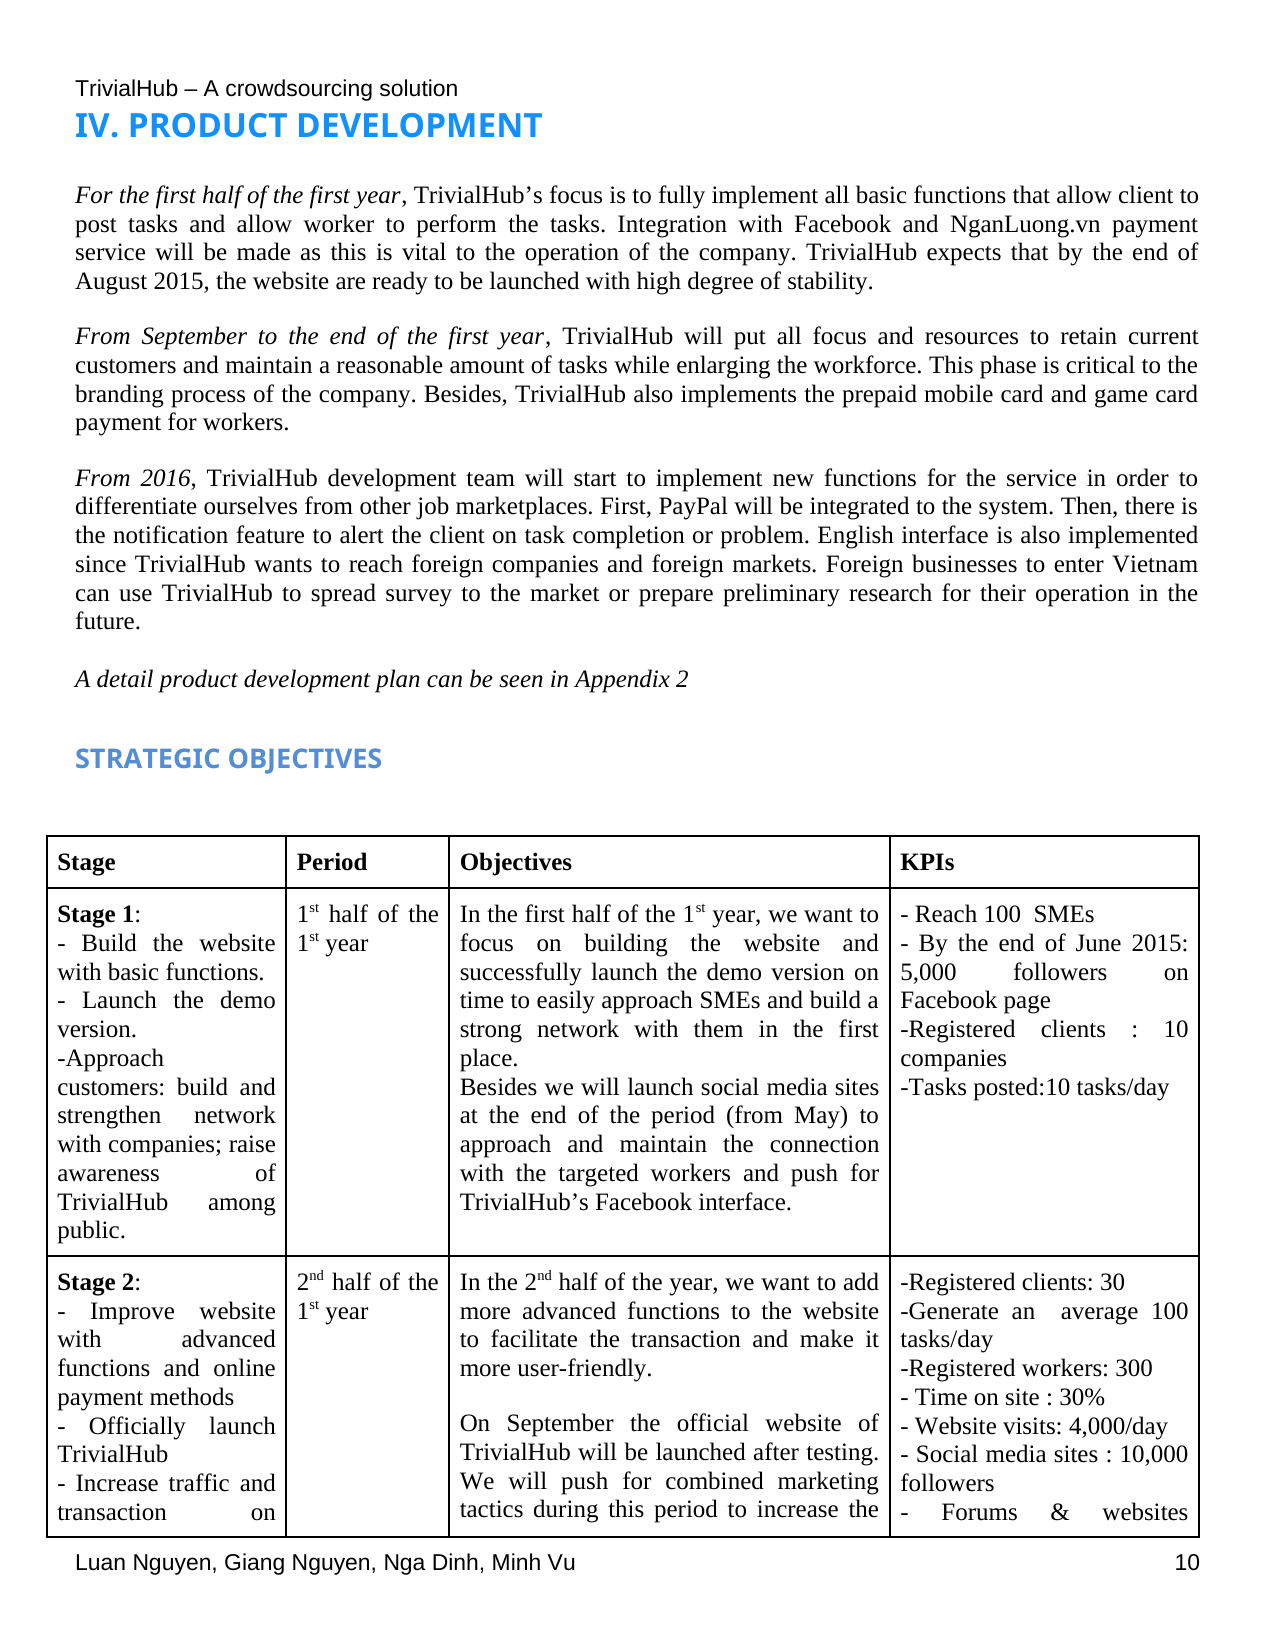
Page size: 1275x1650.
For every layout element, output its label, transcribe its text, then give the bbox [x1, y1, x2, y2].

text From 2016, TrivialHub development team will start to implement new functions for the service in order to differentiate ourselves from other job marketplaces. First, PayPal will be integrated to the system. Then, there is the notification feature to alert the client on task completion or problem. English interface is also implemented since TrivialHub wants to reach foreign companies and foreign markets. Foreign businesses to enter Vietnam can use TrivialHub to spread survey to the market or prepare preliminary research for their operation in the future. [75, 463, 1200, 635]
subtitle STRATEGIC OBJECTIVES [75, 740, 1200, 777]
table_header Period [287, 837, 448, 887]
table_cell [287, 1257, 448, 1536]
table_header Stage [48, 837, 285, 887]
table_cell 1st half of the 1st year [287, 889, 448, 1254]
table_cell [48, 1257, 285, 1536]
table_header KPIs [891, 837, 1198, 887]
table_cell - Reach 100 SMEs - By the end of June 2015: 5,000 followers on Facebook page -Registered clients : 10 companies -Tasks posted:10 tasks/day [891, 889, 1198, 1254]
subtitle IV. PRODUCT DEVELOPMENT [75, 101, 1200, 147]
text From September to the end of the first year, TrivialHub will put all focus and resources to retain current customers and maintain a reasonable amount of tasks while enlarging the workforce. This phase is critical to the branding process of the company. Besides, TrivialHub also implements the prepaid mobile card and game card payment for workers. [75, 321, 1200, 436]
table_header Objectives [450, 837, 889, 887]
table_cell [450, 1257, 889, 1536]
text A detail product development plan can be seen in Appendix 2 [75, 664, 1200, 693]
table_cell In the first half of the 1st year, we want to focus on building the website and successfully launch the demo version on time to easily approach SMEs and build a strong network with them in the first place. Besides we will launch social media sites at the end of the period (from May) to approach and maintain the connection with the targeted workers and push for TrivialHub’s Facebook interface. [450, 889, 889, 1254]
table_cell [891, 1257, 1198, 1536]
table_cell Stage 1: - Build the website with basic functions. - Launch the demo version. -Approach customers: build and strengthen network with companies; raise awareness of TrivialHub among public. [48, 889, 285, 1254]
text For the first half of the first year, TrivialHub’s focus is to fully implement all basic functions that allow client to post tasks and allow worker to perform the tasks. Integration with Facebook and NganLuong.vn payment service will be made as this is vital to the operation of the company. TrivialHub expects that by the end of August 2015, the website are ready to be launched with high degree of stability. [75, 180, 1200, 295]
